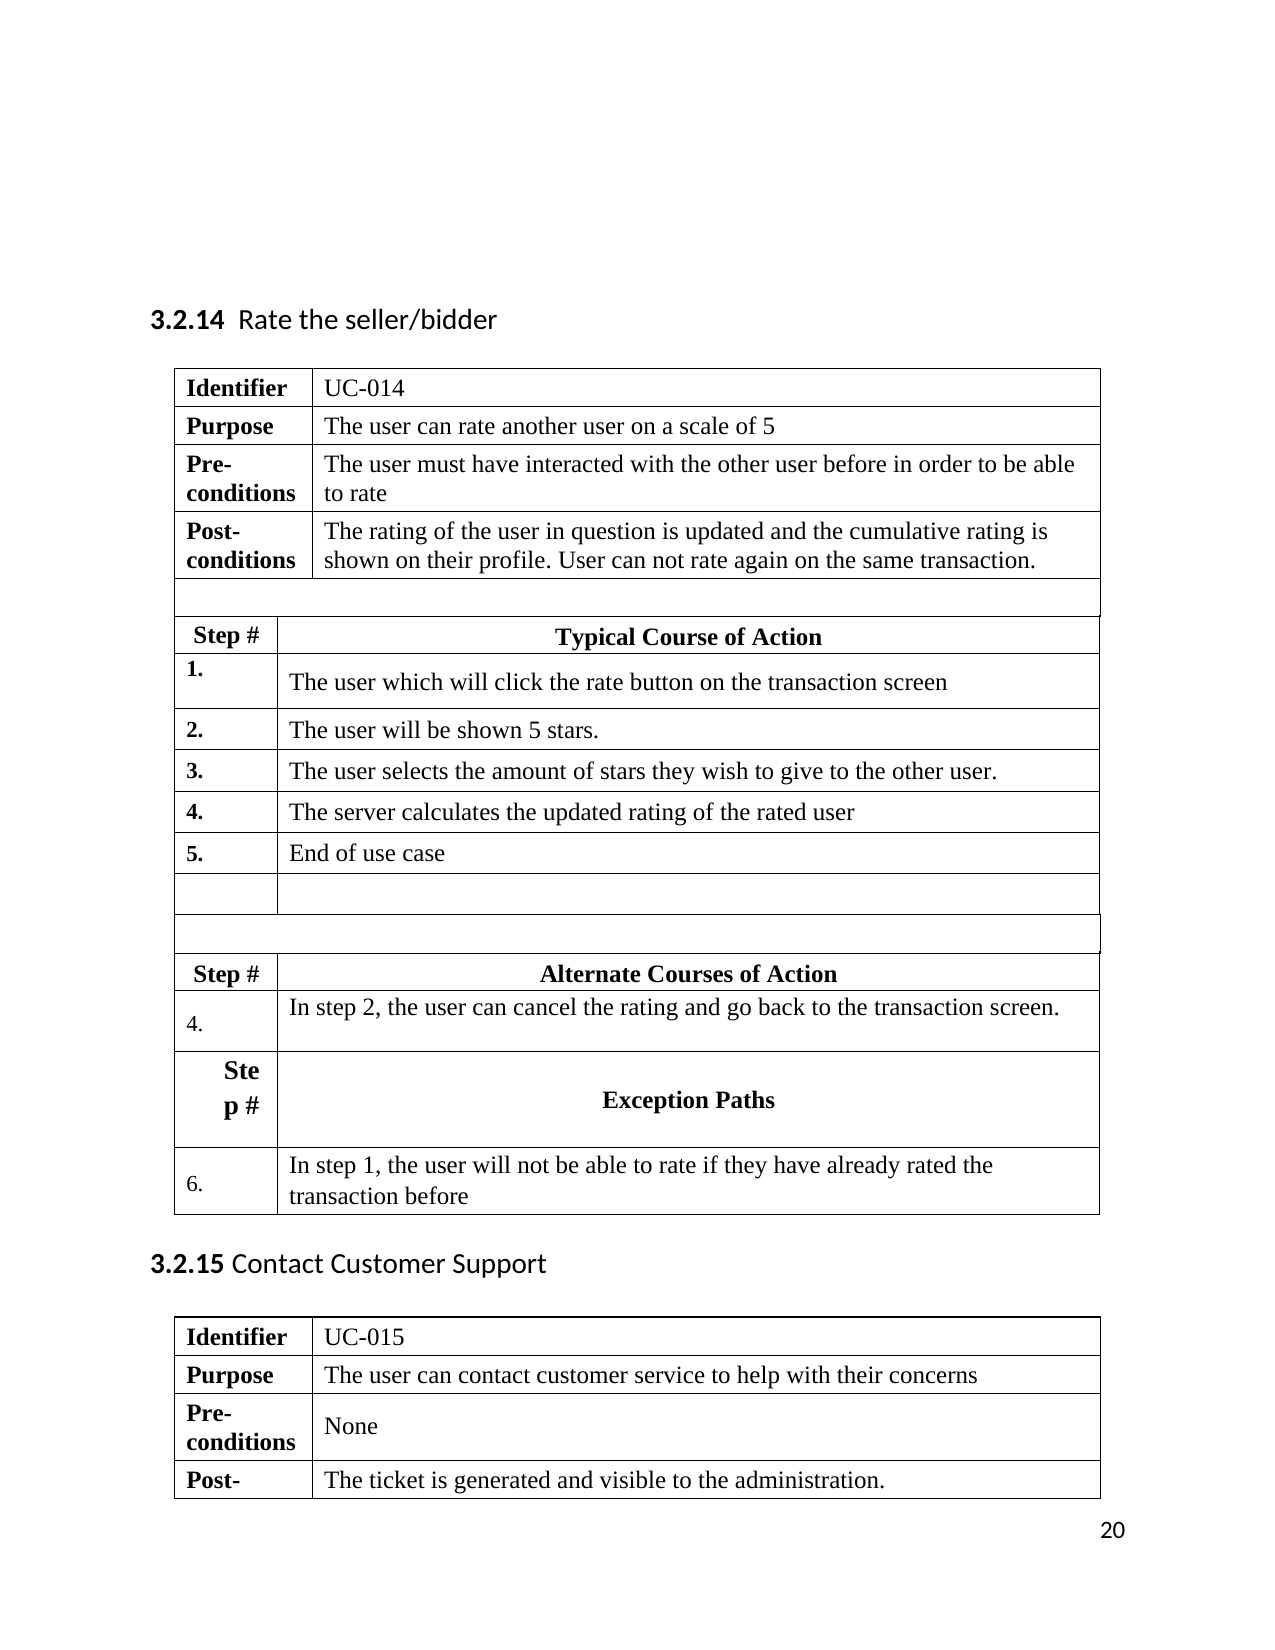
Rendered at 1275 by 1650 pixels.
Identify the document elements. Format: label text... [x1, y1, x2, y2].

table_cell Step # [175, 1052, 277, 1147]
table_cell Purpose [175, 407, 312, 444]
table_cell [175, 991, 277, 1051]
table_cell In step 2, the user can cancel the rating and go back to the transaction screen. [278, 991, 1099, 1051]
table_cell Pre-conditions [175, 1394, 312, 1459]
table_header Identifier [175, 369, 312, 406]
table_cell The user which will click the rate button on the transaction screen [278, 654, 1099, 708]
table_cell End of use case [278, 833, 1099, 873]
table_cell The user can contact customer service to help with their concerns [313, 1356, 1100, 1393]
table_cell None [313, 1394, 1100, 1459]
table_cell In step 1, the user will not be able to rate if they have already rated the transaction before [278, 1148, 1099, 1213]
table_cell [175, 1148, 277, 1213]
table_cell Purpose [175, 1356, 312, 1393]
table_cell The user selects the amount of stars they wish to give to the other user. [278, 750, 1099, 791]
table_header UC-015 [313, 1318, 1100, 1354]
table_cell [175, 709, 277, 749]
table_cell [278, 874, 1099, 914]
table_cell Post-conditions [175, 1461, 312, 1498]
table_cell Step # [175, 954, 277, 989]
table_cell Pre-conditions [175, 445, 312, 511]
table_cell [313, 1461, 1100, 1498]
table_cell The user will be shown 5 stars. [278, 709, 1099, 749]
table_cell [175, 792, 277, 832]
table_cell [175, 915, 1100, 952]
table_cell [175, 750, 277, 791]
table_header Identifier [175, 1318, 312, 1354]
table_cell The server calculates the updated rating of the rated user [278, 792, 1099, 832]
table_cell [175, 874, 277, 914]
table_cell Step # [175, 617, 277, 653]
table_cell [175, 579, 1100, 616]
table_cell Alternate Courses of Action [278, 954, 1099, 989]
table_cell The rating of the user in question is updated and the cumulative rating is shown on their profile. User can not rate again on the same transaction. [313, 512, 1100, 578]
table_cell Post-conditions [175, 512, 312, 578]
list Rate the seller/bidder [150, 301, 1125, 337]
list Contact Customer Support [150, 1245, 1125, 1281]
table_header UC-014 [313, 369, 1100, 406]
table_cell The user can rate another user on a scale of 5 [313, 407, 1100, 444]
table_cell [175, 833, 277, 873]
table_cell Typical Course of Action [278, 617, 1099, 653]
table_cell The user must have interacted with the other user before in order to be able to rate [313, 445, 1100, 511]
table_cell [175, 654, 277, 708]
table_cell Exception Paths [278, 1052, 1099, 1147]
